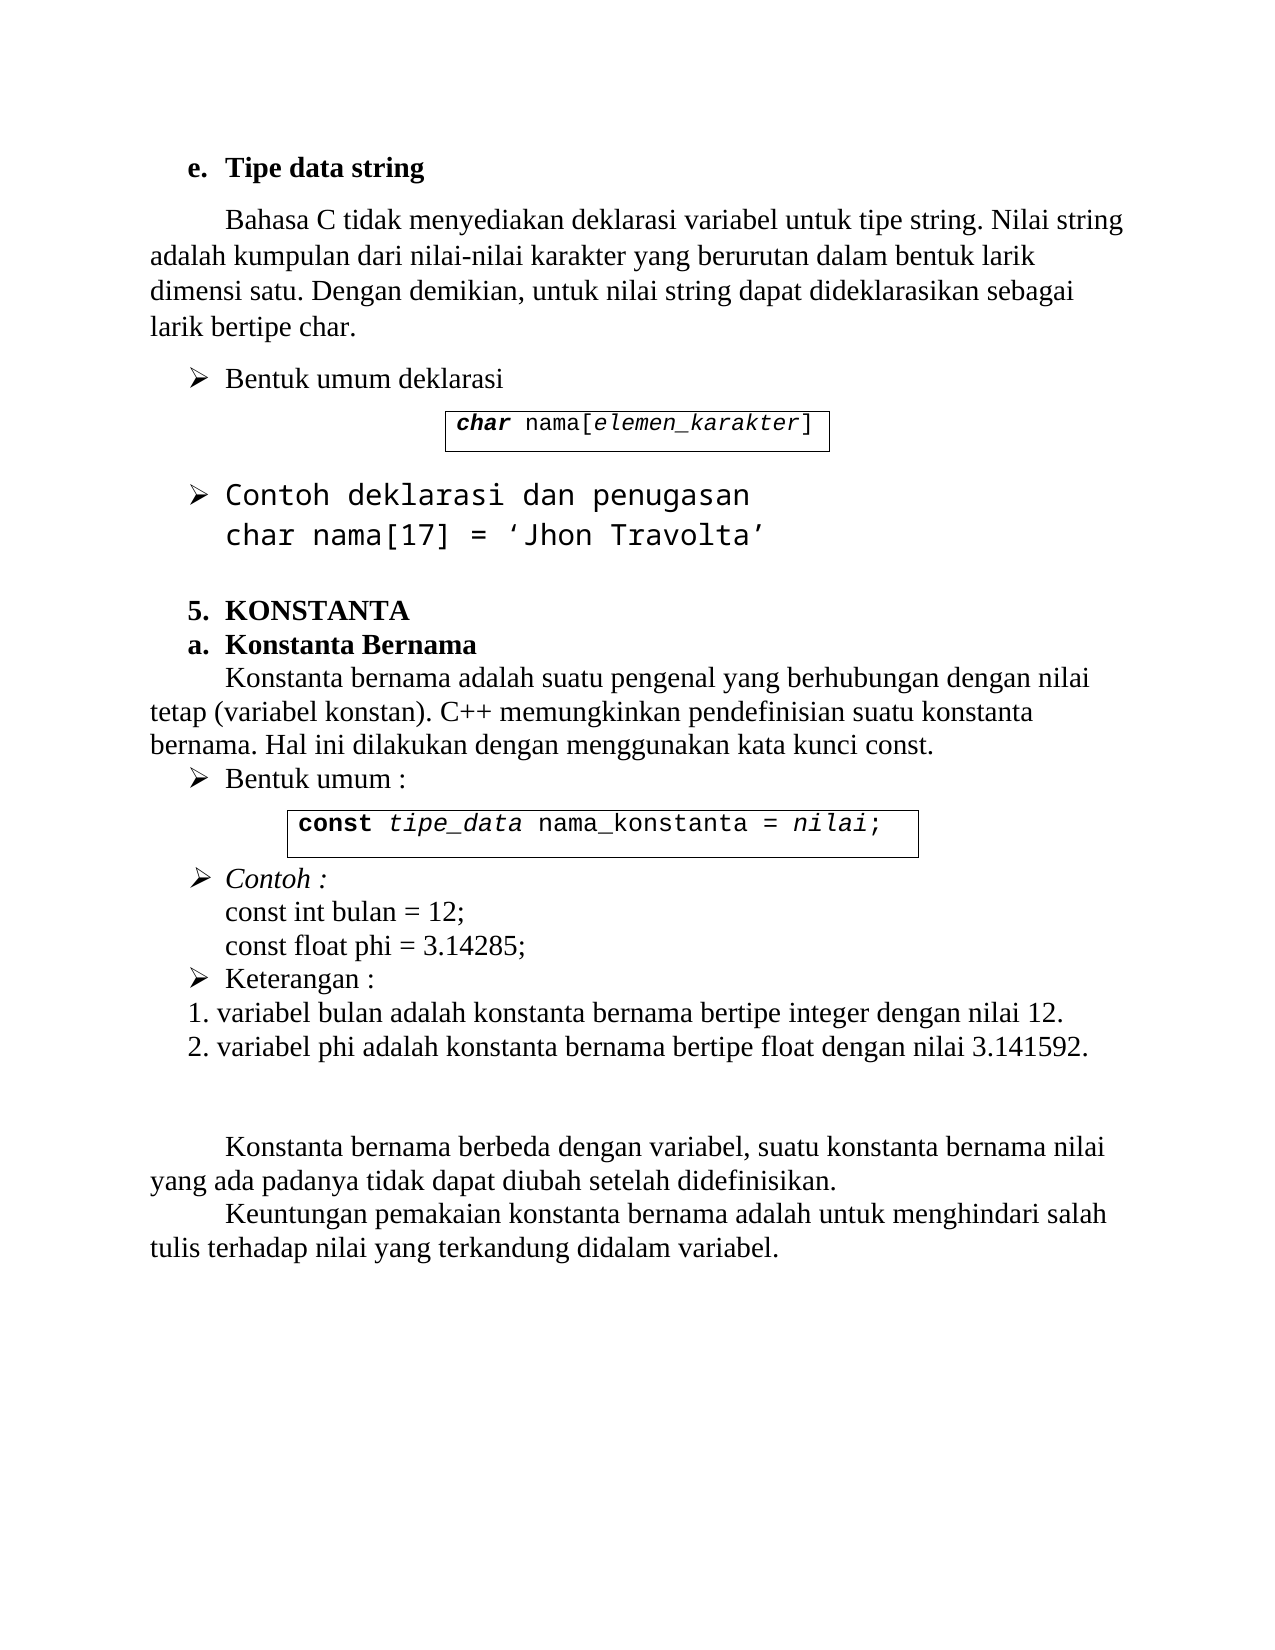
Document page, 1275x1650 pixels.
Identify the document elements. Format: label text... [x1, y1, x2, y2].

list Bentuk umum : [187, 761, 1125, 794]
list Contoh : [187, 794, 1125, 894]
text Keuntungan pemakaian konstanta bernama adalah untuk menghindari salah tulis terhadap nilai yang terkandung didalam variabel. [150, 1196, 1125, 1263]
text Konstanta bernama berbeda dengan variabel, suatu konstanta bernama nilai yang ada padanya tidak dapat diubah setelah didefinisikan. [150, 1129, 1125, 1196]
text Konstanta bernama adalah suatu pengenal yang berhubungan dengan nilai tetap (variabel konstan). C++ memungkinkan pendefinisian suatu konstanta bernama. Hal ini dilakukan dengan menggunakan kata kunci const. [150, 660, 1125, 761]
list Keterangan : [187, 962, 1125, 995]
text 2. variabel phi adalah konstanta bernama bertipe float dengan nilai 3.141592. [150, 1029, 1125, 1062]
text char nama[17] = ‘Jhon Travolta’ [150, 514, 1125, 553]
text 1. variabel bulan adalah konstanta bernama bertipe integer dengan nilai 12. [150, 995, 1125, 1029]
list Konstanta Bernama [187, 627, 1125, 660]
list KONSTANTA [187, 593, 1125, 627]
list Bentuk umum deklarasi [187, 361, 1125, 394]
text const int bulan = 12; [150, 894, 1125, 928]
text const float phi = 3.14285; [150, 928, 1125, 962]
list Tipe data string [187, 150, 1125, 183]
list Contoh deklarasi dan penugasan [187, 413, 1125, 514]
text Bahasa C tidak menyediakan deklarasi variabel untuk tipe string. Nilai string adalah kumpulan dari nilai-nilai karakter yang berurutan dalam bentuk larik dimensi satu. Dengan demikian, untuk nilai string dapat dideklarasikan sebagai larik bertipe char. [150, 202, 1125, 342]
